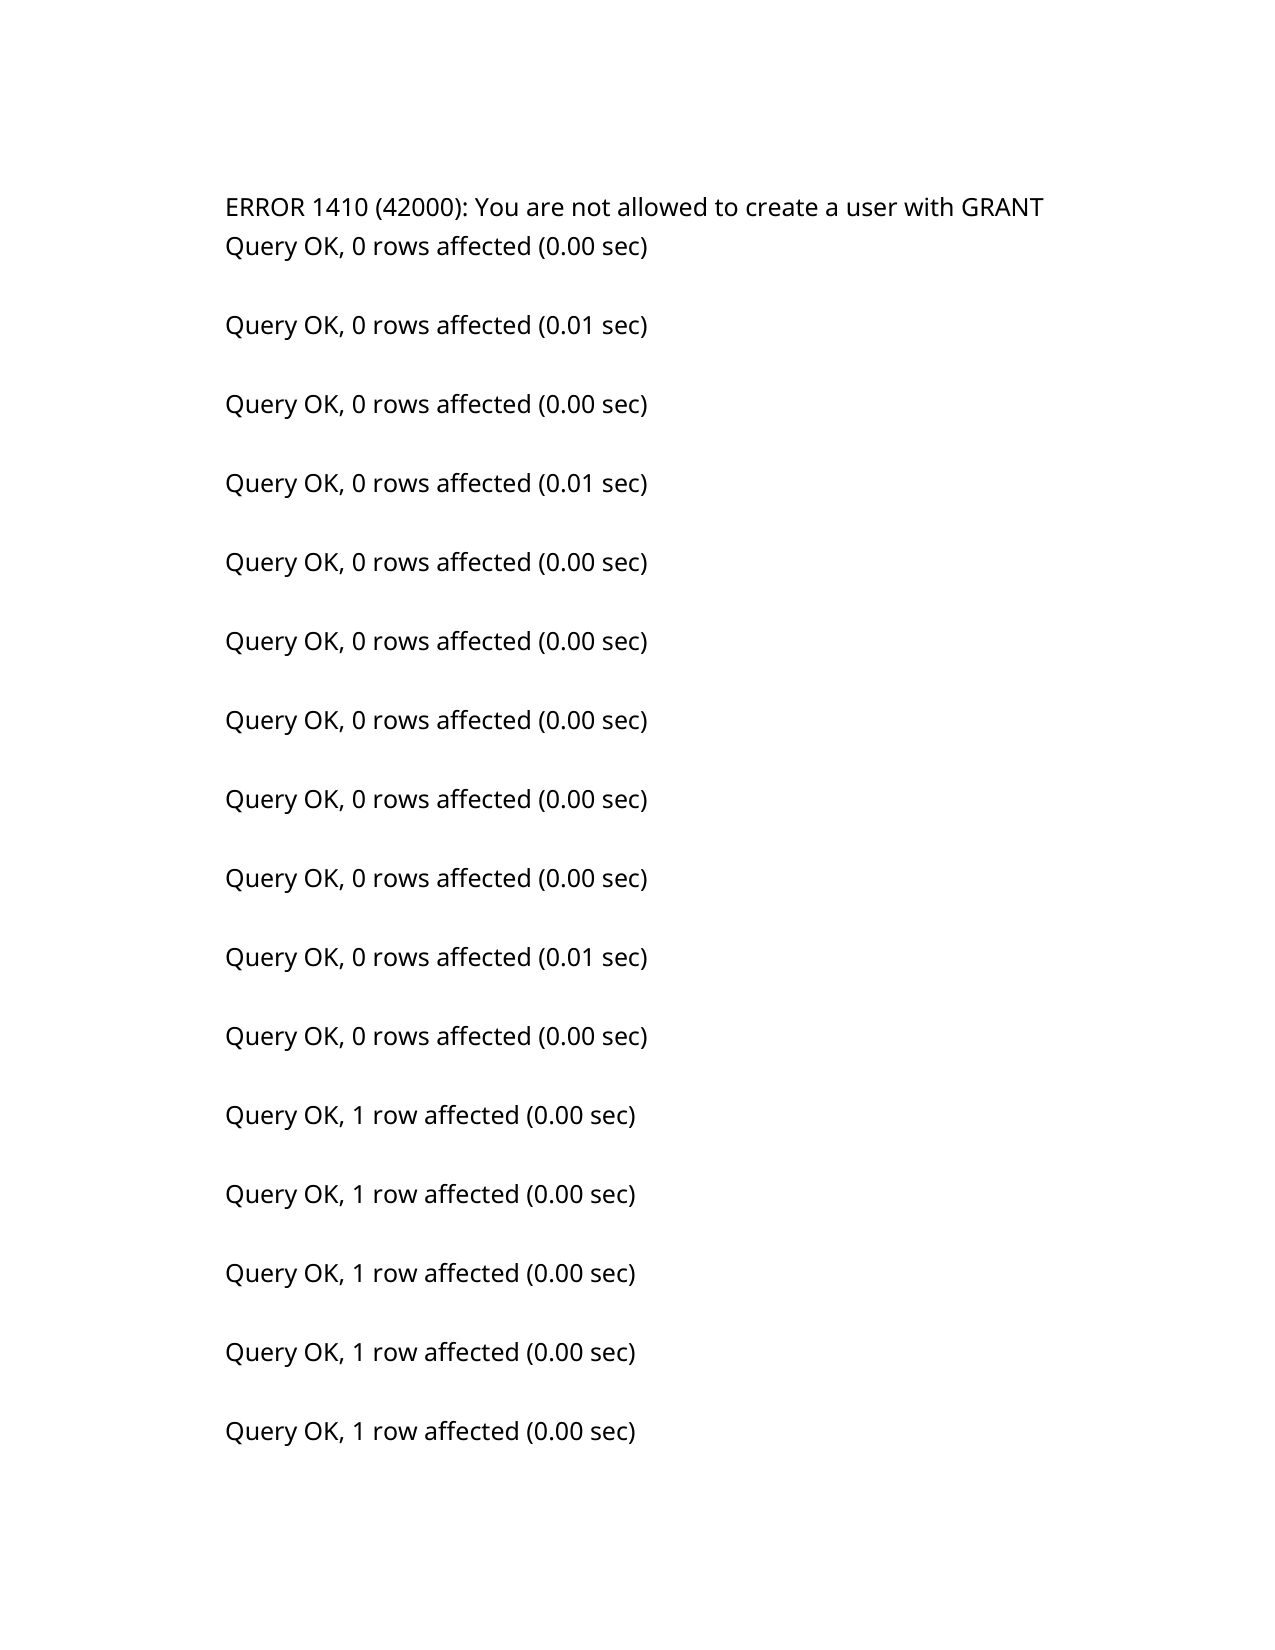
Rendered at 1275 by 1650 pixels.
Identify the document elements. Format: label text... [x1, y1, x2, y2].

list Query OK, 1 row affected (0.00 sec) [225, 1097, 1125, 1132]
list Query OK, 1 row affected (0.00 sec) [225, 1334, 1125, 1368]
list Query OK, 0 rows affected (0.00 sec) [225, 861, 1125, 895]
list Query OK, 1 row affected (0.00 sec) [225, 1176, 1125, 1211]
list Query OK, 0 rows affected (0.01 sec) [225, 939, 1125, 974]
list Query OK, 0 rows affected (0.00 sec) [225, 387, 1125, 421]
list Query OK, 0 rows affected (0.00 sec) [225, 229, 1125, 263]
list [225, 1413, 1125, 1447]
list Query OK, 0 rows affected (0.00 sec) [225, 782, 1125, 816]
list Query OK, 0 rows affected (0.01 sec) [225, 466, 1125, 500]
list Query OK, 0 rows affected (0.00 sec) [225, 1018, 1125, 1053]
list Query OK, 0 rows affected (0.00 sec) [225, 624, 1125, 658]
list Query OK, 1 row affected (0.00 sec) [225, 1255, 1125, 1289]
list Query OK, 0 rows affected (0.00 sec) [225, 703, 1125, 737]
list Query OK, 0 rows affected (0.01 sec) [225, 308, 1125, 342]
list ERROR 1410 (42000): You are not allowed to create a user with GRANT [225, 189, 1125, 223]
list Query OK, 0 rows affected (0.00 sec) [225, 545, 1125, 579]
